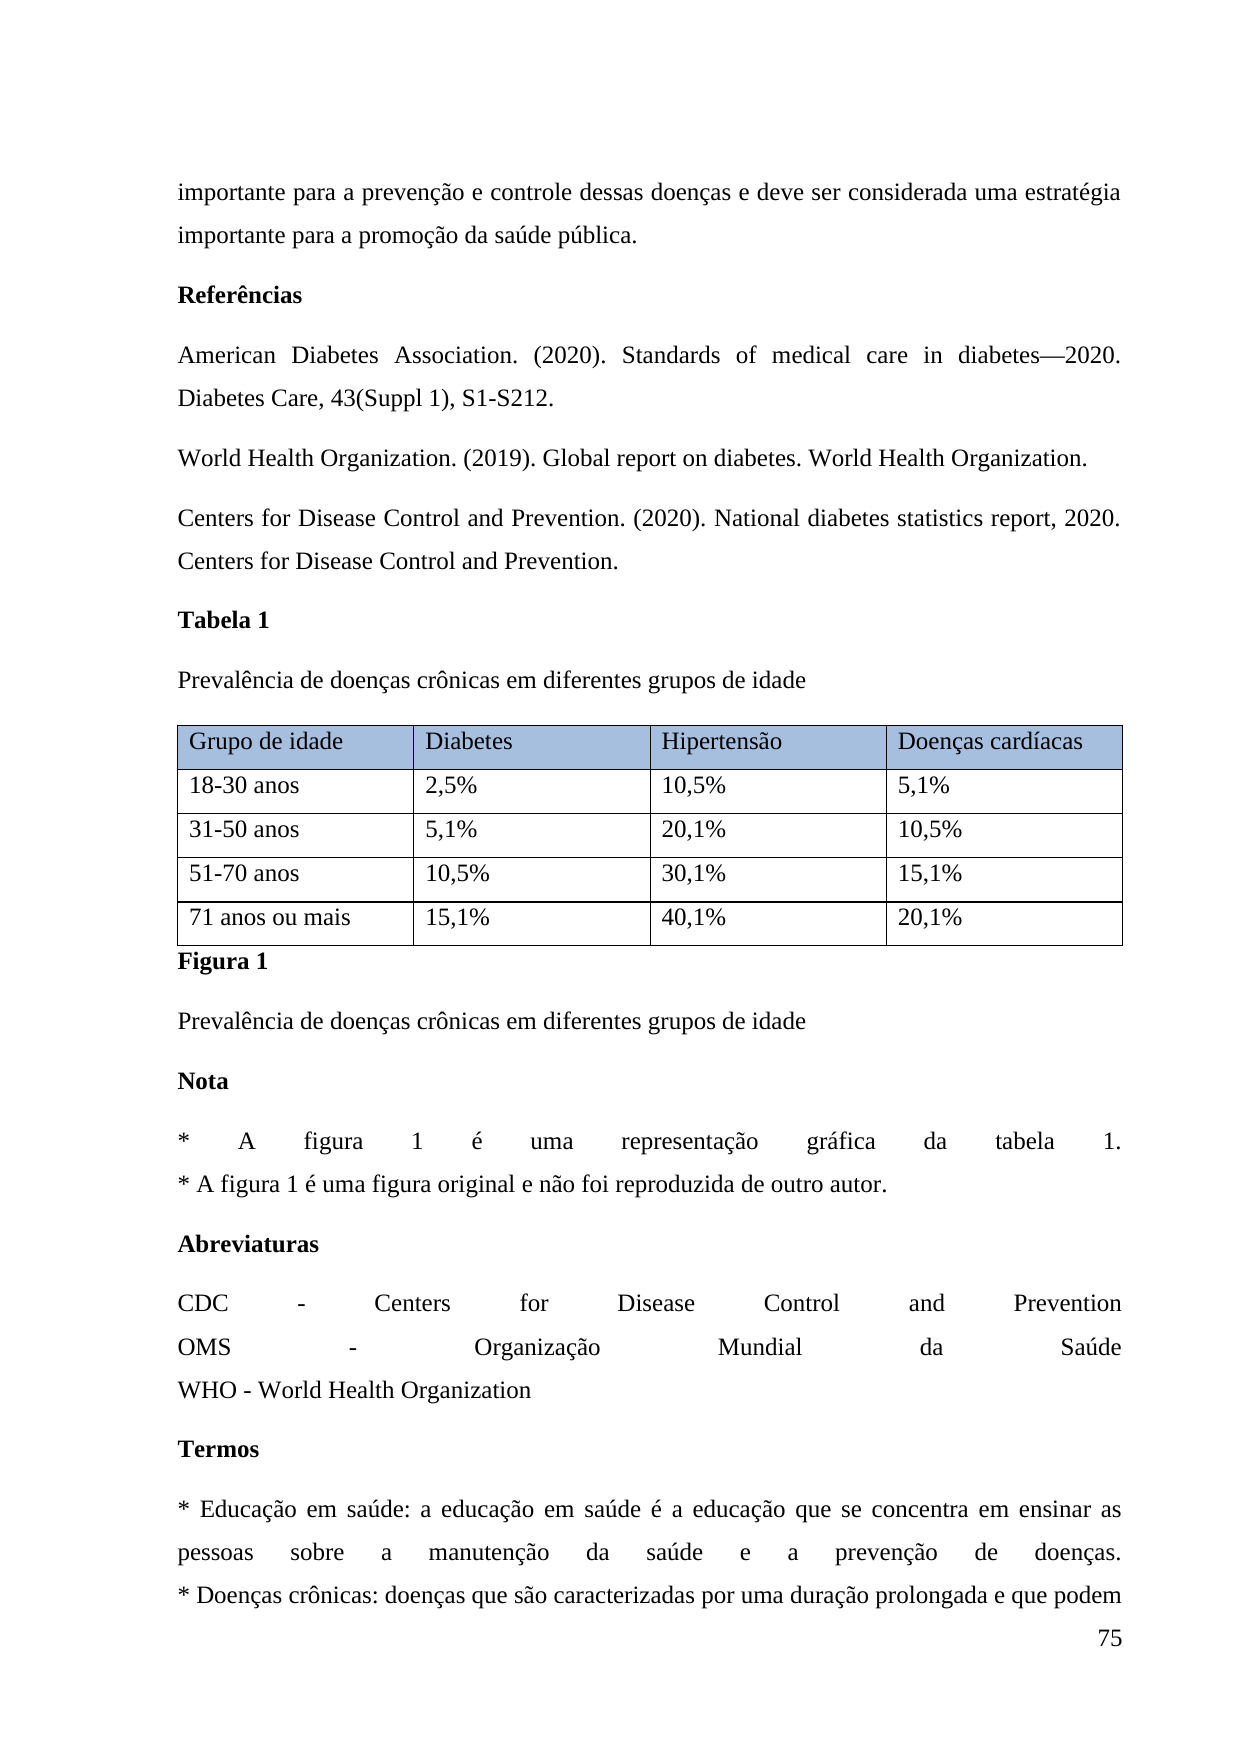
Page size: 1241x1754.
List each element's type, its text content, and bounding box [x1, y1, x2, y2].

table_cell 20,1% [651, 814, 886, 857]
text Figura 1 [177, 946, 1122, 975]
table_cell 15,1% [414, 903, 650, 945]
table_header Grupo de idade [178, 726, 413, 769]
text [177, 1494, 1122, 1609]
text Abreviaturas [177, 1229, 1122, 1257]
table_header Diabetes [414, 726, 650, 769]
table_cell 5,1% [414, 814, 650, 857]
table_cell 10,5% [414, 858, 650, 901]
table_header Hipertensão [651, 726, 886, 769]
table_cell 10,5% [887, 814, 1122, 857]
text Prevalência de doenças crônicas em diferentes grupos de idade [177, 665, 1122, 694]
text CDC - Centers for Disease Control and Prevention OMS - Organização Mundial da Saúde WHO - World Health Organization [177, 1288, 1122, 1403]
table_cell 2,5% [414, 770, 650, 813]
table_cell 51-70 anos [178, 858, 413, 901]
text Centers for Disease Control and Prevention. (2020). National diabetes statistics report, 2020. Centers for Disease Control and Prevention. [177, 503, 1122, 574]
table_cell 15,1% [887, 858, 1122, 901]
table_cell 5,1% [887, 770, 1122, 813]
text American Diabetes Association. (2020). Standards of medical care in diabetes—2020. Diabetes Care, 43(Suppl 1), S1-S212. [177, 340, 1122, 412]
text Tabela 1 [177, 606, 1122, 634]
text Prevalência de doenças crônicas em diferentes grupos de idade [177, 1006, 1122, 1035]
text * A figura 1 é uma representação gráfica da tabela 1. * A figura 1 é uma figura original e não foi reproduzida de outro autor. [177, 1126, 1122, 1198]
table_cell 18-30 anos [178, 770, 413, 813]
table_cell 71 anos ou mais [178, 903, 413, 945]
text World Health Organization. (2019). Global report on diabetes. World Health Organization. [177, 443, 1122, 472]
table_cell 20,1% [887, 903, 1122, 945]
table_cell 31-50 anos [178, 814, 413, 857]
table_cell 40,1% [651, 903, 886, 945]
text Termos [177, 1434, 1122, 1463]
text Nota [177, 1066, 1122, 1095]
table_header Doenças cardíacas [887, 726, 1122, 769]
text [177, 177, 1122, 249]
table_cell 30,1% [651, 858, 886, 901]
text Referências [177, 280, 1122, 309]
table_cell 10,5% [651, 770, 886, 813]
